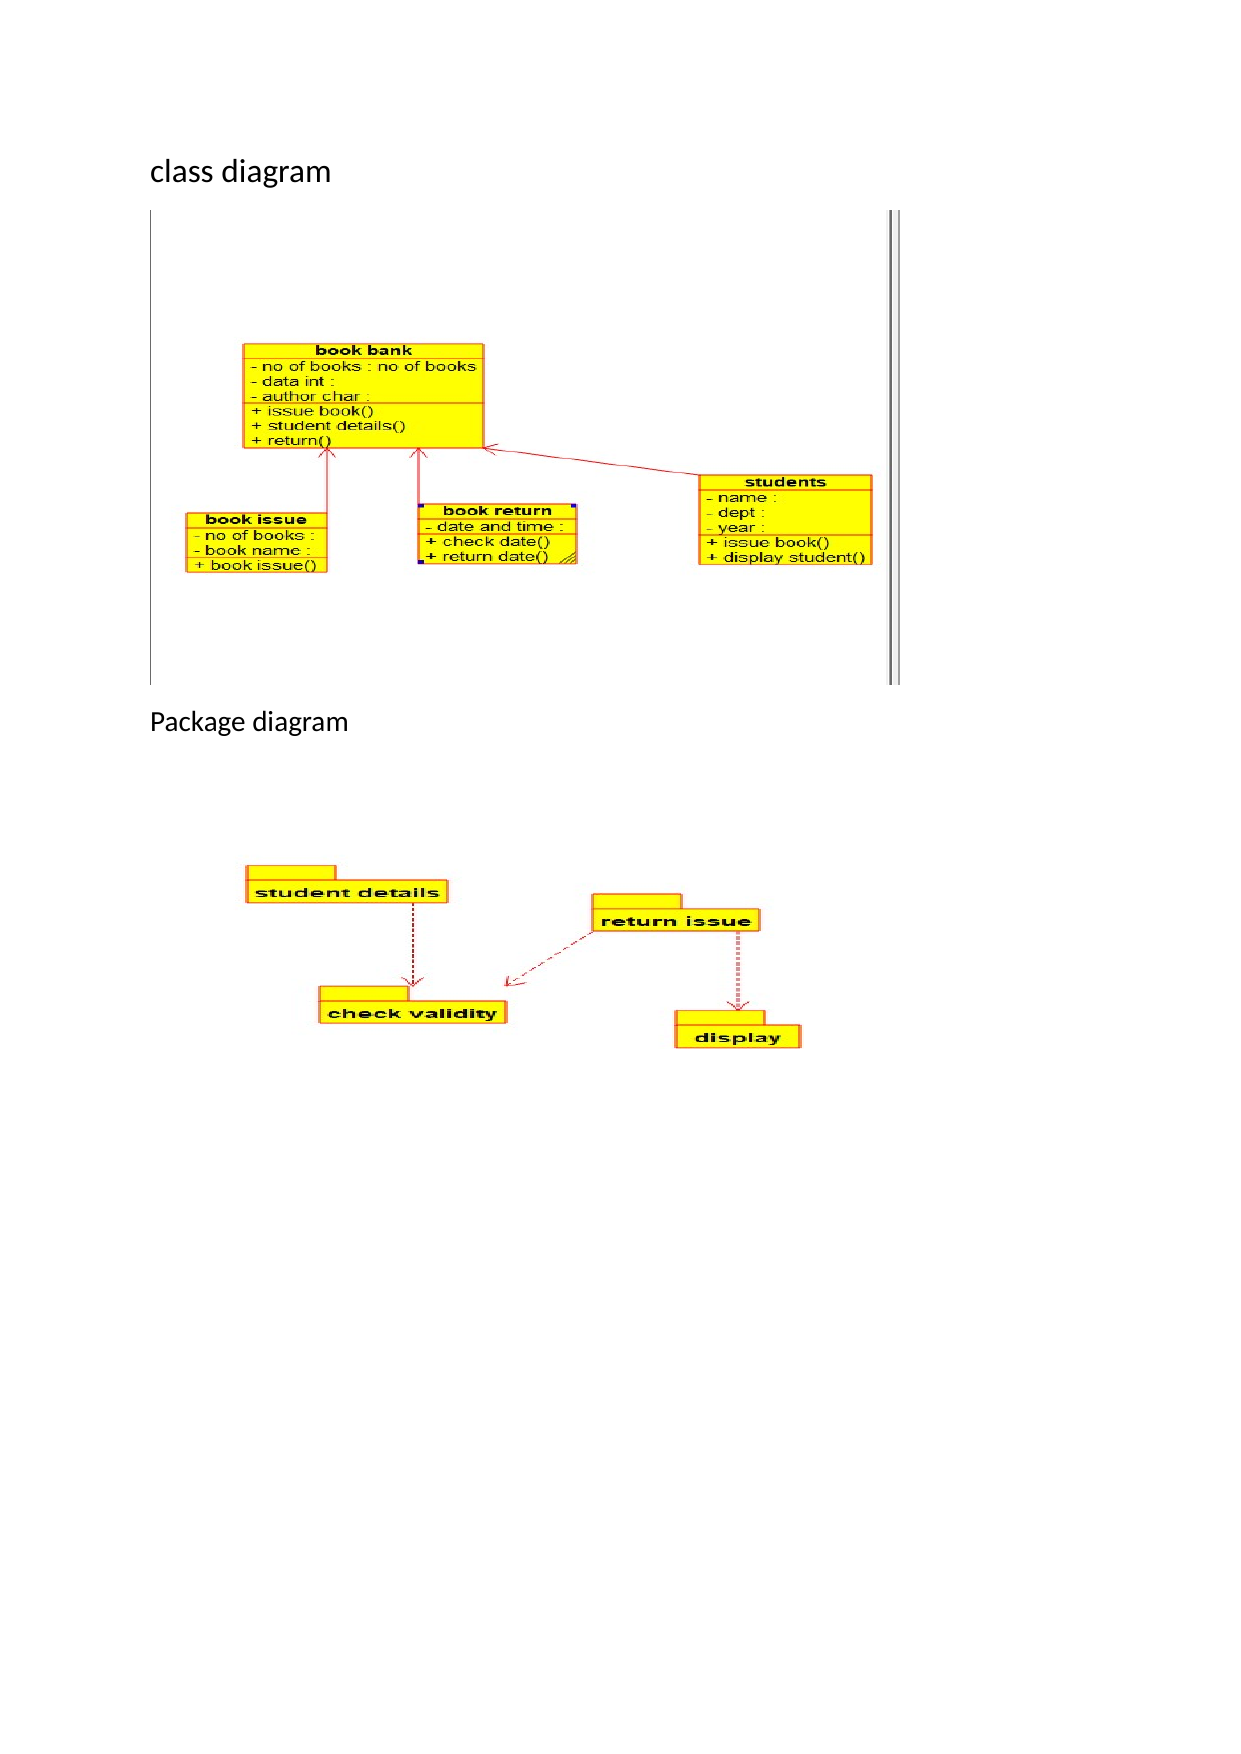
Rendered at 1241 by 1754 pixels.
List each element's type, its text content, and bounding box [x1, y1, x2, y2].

text Package diagram [150, 703, 1090, 739]
picture [150, 758, 946, 1168]
picture [150, 210, 900, 685]
text class diagram [150, 150, 1090, 191]
